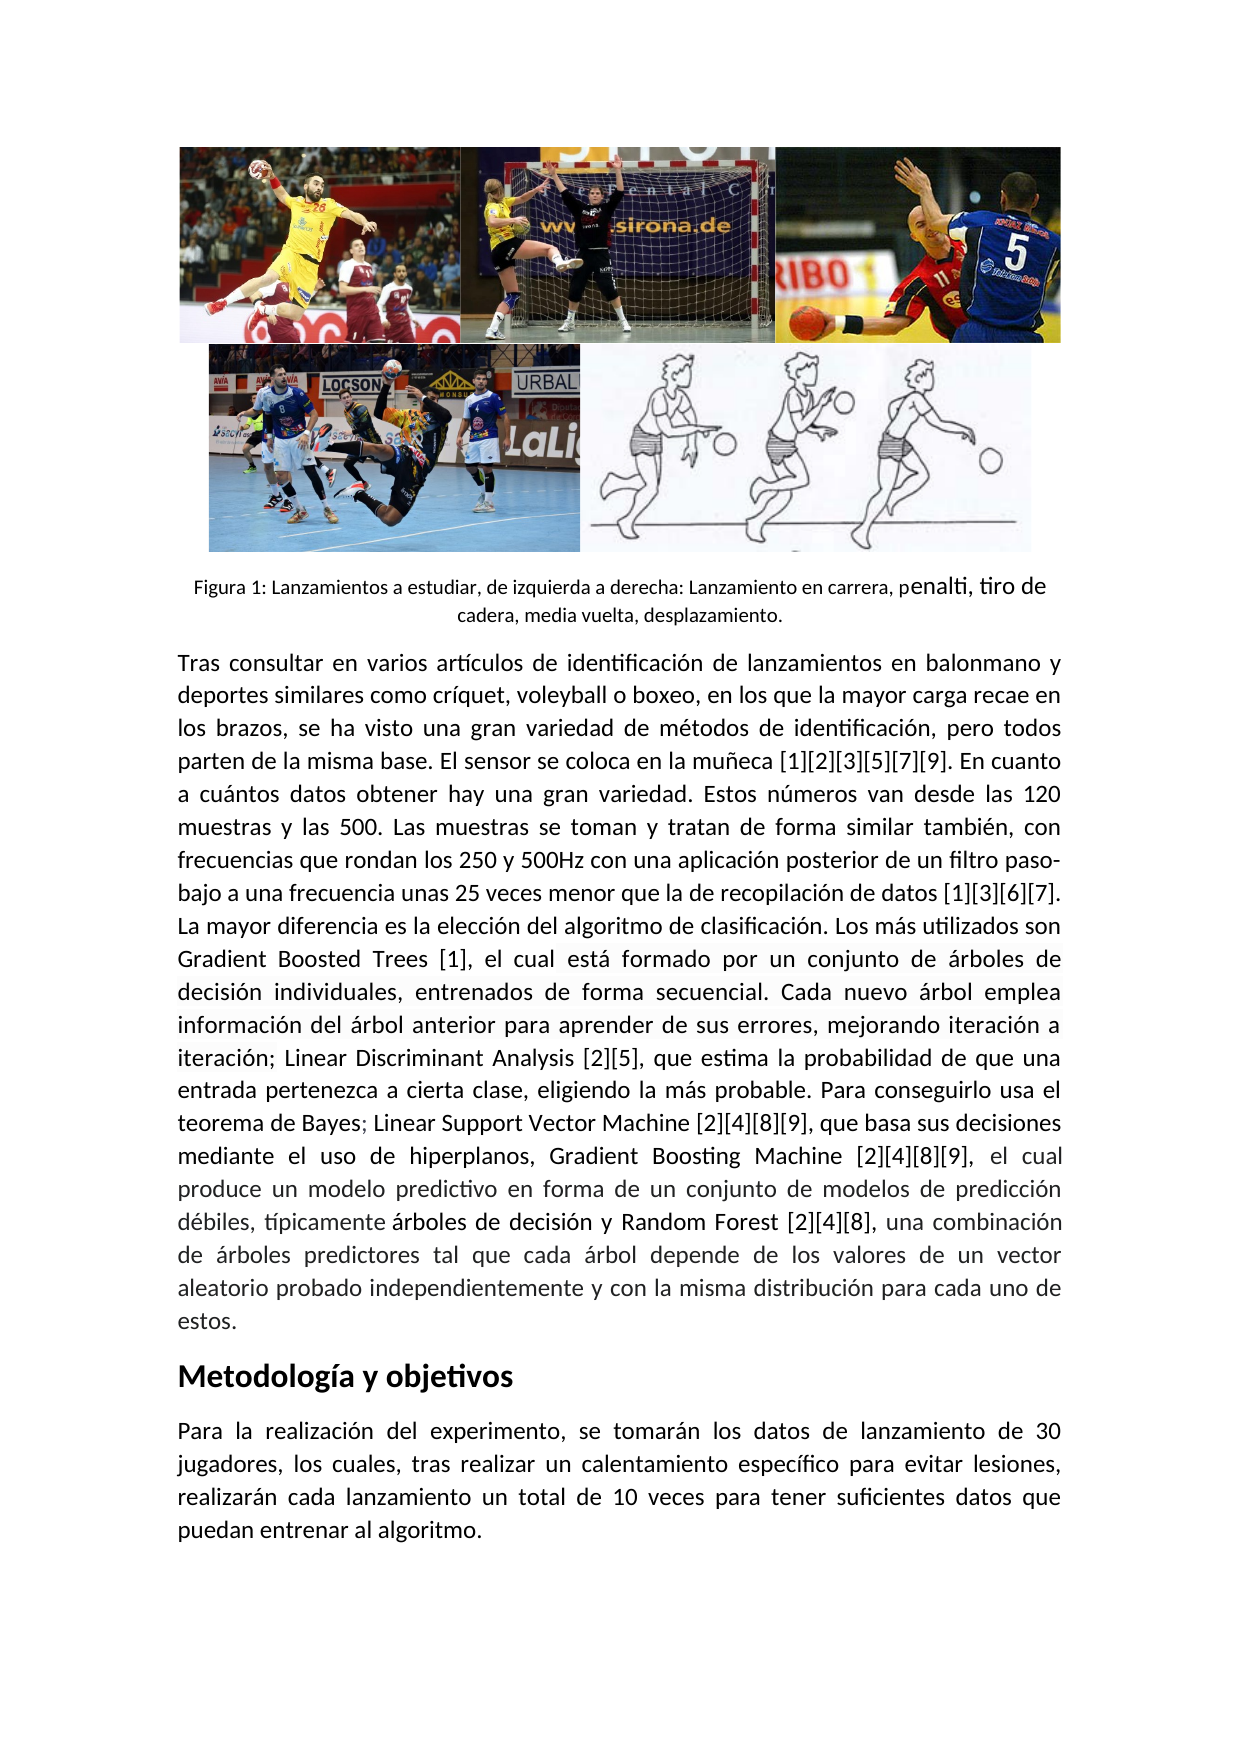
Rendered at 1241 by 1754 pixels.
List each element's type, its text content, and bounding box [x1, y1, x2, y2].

picture [208, 344, 1032, 552]
text Tras consultar en varios artículos de identificación de lanzamientos en balonmano y deportes similares como críquet, voleyball o boxeo, en los que la mayor carga recae en los brazos, se ha visto una gran variedad de métodos de identificación, pero todos parten de la misma base. El sensor se coloca en la muñeca [1][2][3][5][7][9]. En cuanto a cuántos datos obtener hay una gran variedad. Estos números van desde las 120 muestras y las 500. Las muestras se toman y tratan de forma similar también, con frecuencias que rondan los 250 y 500Hz con una aplicación posterior de un filtro paso-bajo a una frecuencia unas 25 veces menor que la de recopilación de datos [1][3][6][7]. La mayor diferencia es la elección del algoritmo de clasificación. Los más utilizados son Gradient Boosted Trees [1], el cual está formado por un conjunto de árboles de decisión individuales, entrenados de forma secuencial. Cada nuevo árbol emplea información del árbol anterior para aprender de sus errores, mejorando iteración a iteración; Linear Discriminant Analysis [2][5], que estima la probabilidad de que una entrada pertenezca a cierta clase, eligiendo la más probable. Para conseguirlo usa el teorema de Bayes; Linear Support Vector Machine [2][4][8][9], que basa sus decisiones mediante el uso de hiperplanos, Gradient Boosting Machine [2][4][8][9], el cual produce un modelo predictivo en forma de un conjunto de modelos de predicción débiles, típicamente árboles de decisión y Random Forest [2][4][8], una combinación de árboles predictores tal que cada árbol depende de los valores de un vector aleatorio probado independientemente y con la misma distribución para cada uno de estos. [177, 1039, 1063, 1174]
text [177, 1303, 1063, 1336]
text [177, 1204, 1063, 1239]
text Metodología y objetivos [177, 1355, 1063, 1395]
picture [179, 147, 1061, 343]
text Figura 1: Lanzamientos a estudiar, de izquierda a derecha: Lanzamiento en carrera, penalti, tiro de cadera, media vuelta, desplazamiento. [177, 570, 1063, 628]
text Tras consultar en varios artículos de identificación de lanzamientos en balonmano y deportes similares como críquet, voleyball o boxeo, en los que la mayor carga recae en los brazos, se ha visto una gran variedad de métodos de identificación, pero todos parten de la misma base. El sensor se coloca en la muñeca [1][2][3][5][7][9]. En cuanto a cuántos datos obtener hay una gran variedad. Estos números van desde las 120 muestras y las 500. Las muestras se toman y tratan de forma similar también, con frecuencias que rondan los 250 y 500Hz con una aplicación posterior de un filtro paso-bajo a una frecuencia unas 25 veces menor que la de recopilación de datos [1][3][6][7]. La mayor diferencia es la elección del algoritmo de clasificación. Los más utilizados son Gradient Boosted Trees [1], el cual está formado por un conjunto de árboles de decisión individuales, entrenados de forma secuencial. Cada nuevo árbol emplea información del árbol anterior para aprender de sus errores, mejorando iteración a iteración; Linear Discriminant Analysis [2][5], que estima la probabilidad de que una entrada pertenezca a cierta clase, eligiendo la más probable. Para conseguirlo usa el teorema de Bayes; Linear Support Vector Machine [2][4][8][9], que basa sus decisiones mediante el uso de hiperplanos, Gradient Boosting Machine [2][4][8][9], el cual produce un modelo predictivo en forma de un conjunto de modelos de predicción débiles, típicamente árboles de decisión y Random Forest [2][4][8], una combinación de árboles predictores tal que cada árbol depende de los valores de un vector aleatorio probado independientemente y con la misma distribución para cada uno de estos. [177, 647, 1063, 976]
text Para la realización del experimento, se tomarán los datos de lanzamiento de 30 jugadores, los cuales, tras realizar un calentamiento específico para evitar lesiones, realizarán cada lanzamiento un total de 10 veces para tener suficientes datos que puedan entrenar al algoritmo. [177, 1415, 1063, 1544]
